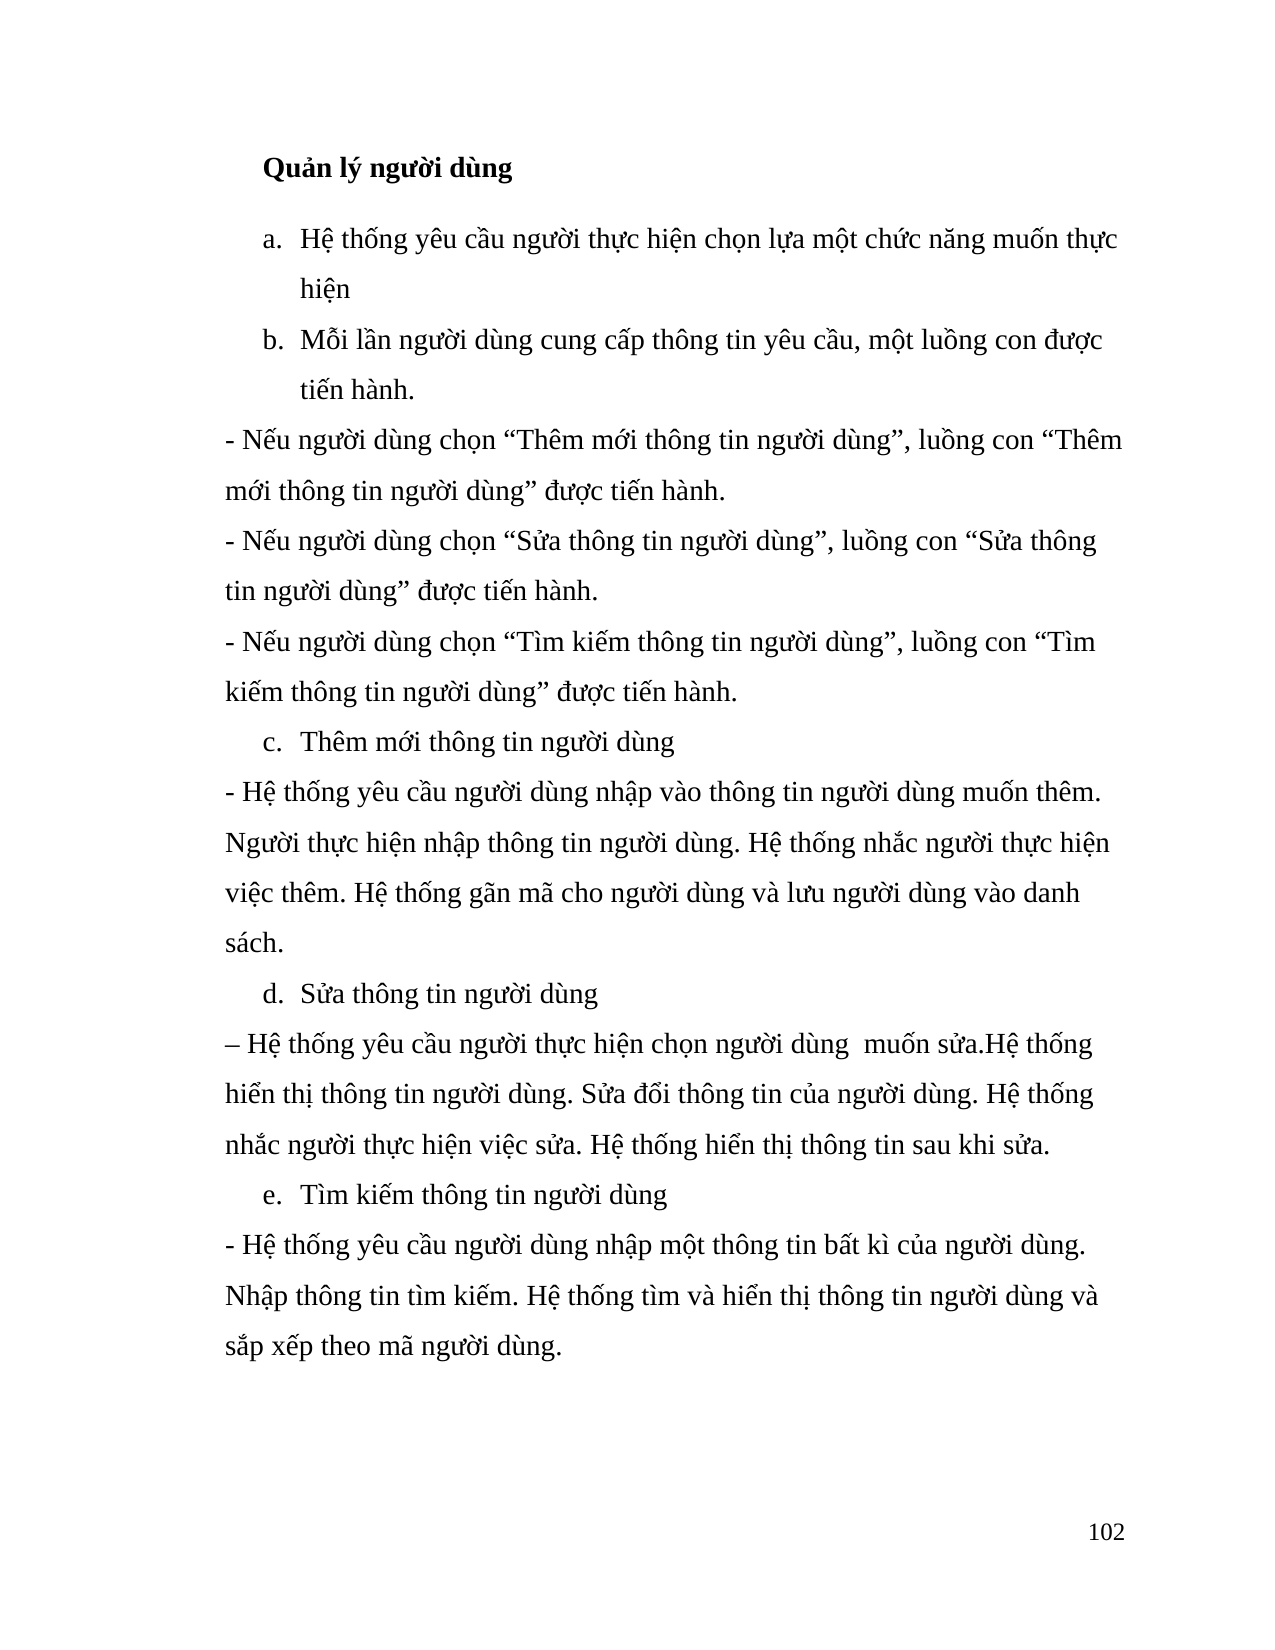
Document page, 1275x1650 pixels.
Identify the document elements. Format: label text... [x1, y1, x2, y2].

text - Hệ thống yêu cầu người dùng nhập vào thông tin người dùng muốn thêm. Người thực hiện nhập thông tin người dùng. Hệ thống nhắc người thực hiện việc thêm. Hệ thống gãn mã cho người dùng và lưu người dùng vào danh sách. [225, 774, 1125, 959]
text - Nếu người dùng chọn “Sửa thông tin người dùng”, luồng con “Sửa thông tin người dùng” được tiến hành. [225, 523, 1125, 607]
text - Hệ thống yêu cầu người dùng nhập một thông tin bất kì của người dùng. Nhập thông tin tìm kiếm. Hệ thống tìm và hiển thị thông tin người dùng và sắp xếp theo mã người dùng. [225, 1227, 1125, 1362]
list Sửa thông tin người dùng [262, 976, 1125, 1009]
text – Hệ thống yêu cầu người thực hiện chọn người dùng muốn sửa.Hệ thống hiển thị thông tin người dùng. Sửa đổi thông tin của người dùng. Hệ thống nhắc người thực hiện việc sửa. Hệ thống hiển thị thông tin sau khi sửa. [225, 1026, 1125, 1160]
text - Nếu người dùng chọn “Thêm mới thông tin người dùng”, luồng con “Thêm mới thông tin người dùng” được tiến hành. [225, 422, 1125, 506]
text Quản lý người dùng [262, 150, 1125, 183]
list Thêm mới thông tin người dùng [262, 724, 1125, 758]
text - Nếu người dùng chọn “Tìm kiếm thông tin người dùng”, luồng con “Tìm kiếm thông tin người dùng” được tiến hành. [225, 624, 1125, 707]
list Hệ thống yêu cầu người thực hiện chọn lựa một chức năng muốn thực hiện [262, 221, 1125, 305]
list Mỗi lần người dùng cung cấp thông tin yêu cầu, một luồng con được tiến hành. [262, 322, 1125, 406]
list Tìm kiếm thông tin người dùng [262, 1177, 1125, 1211]
